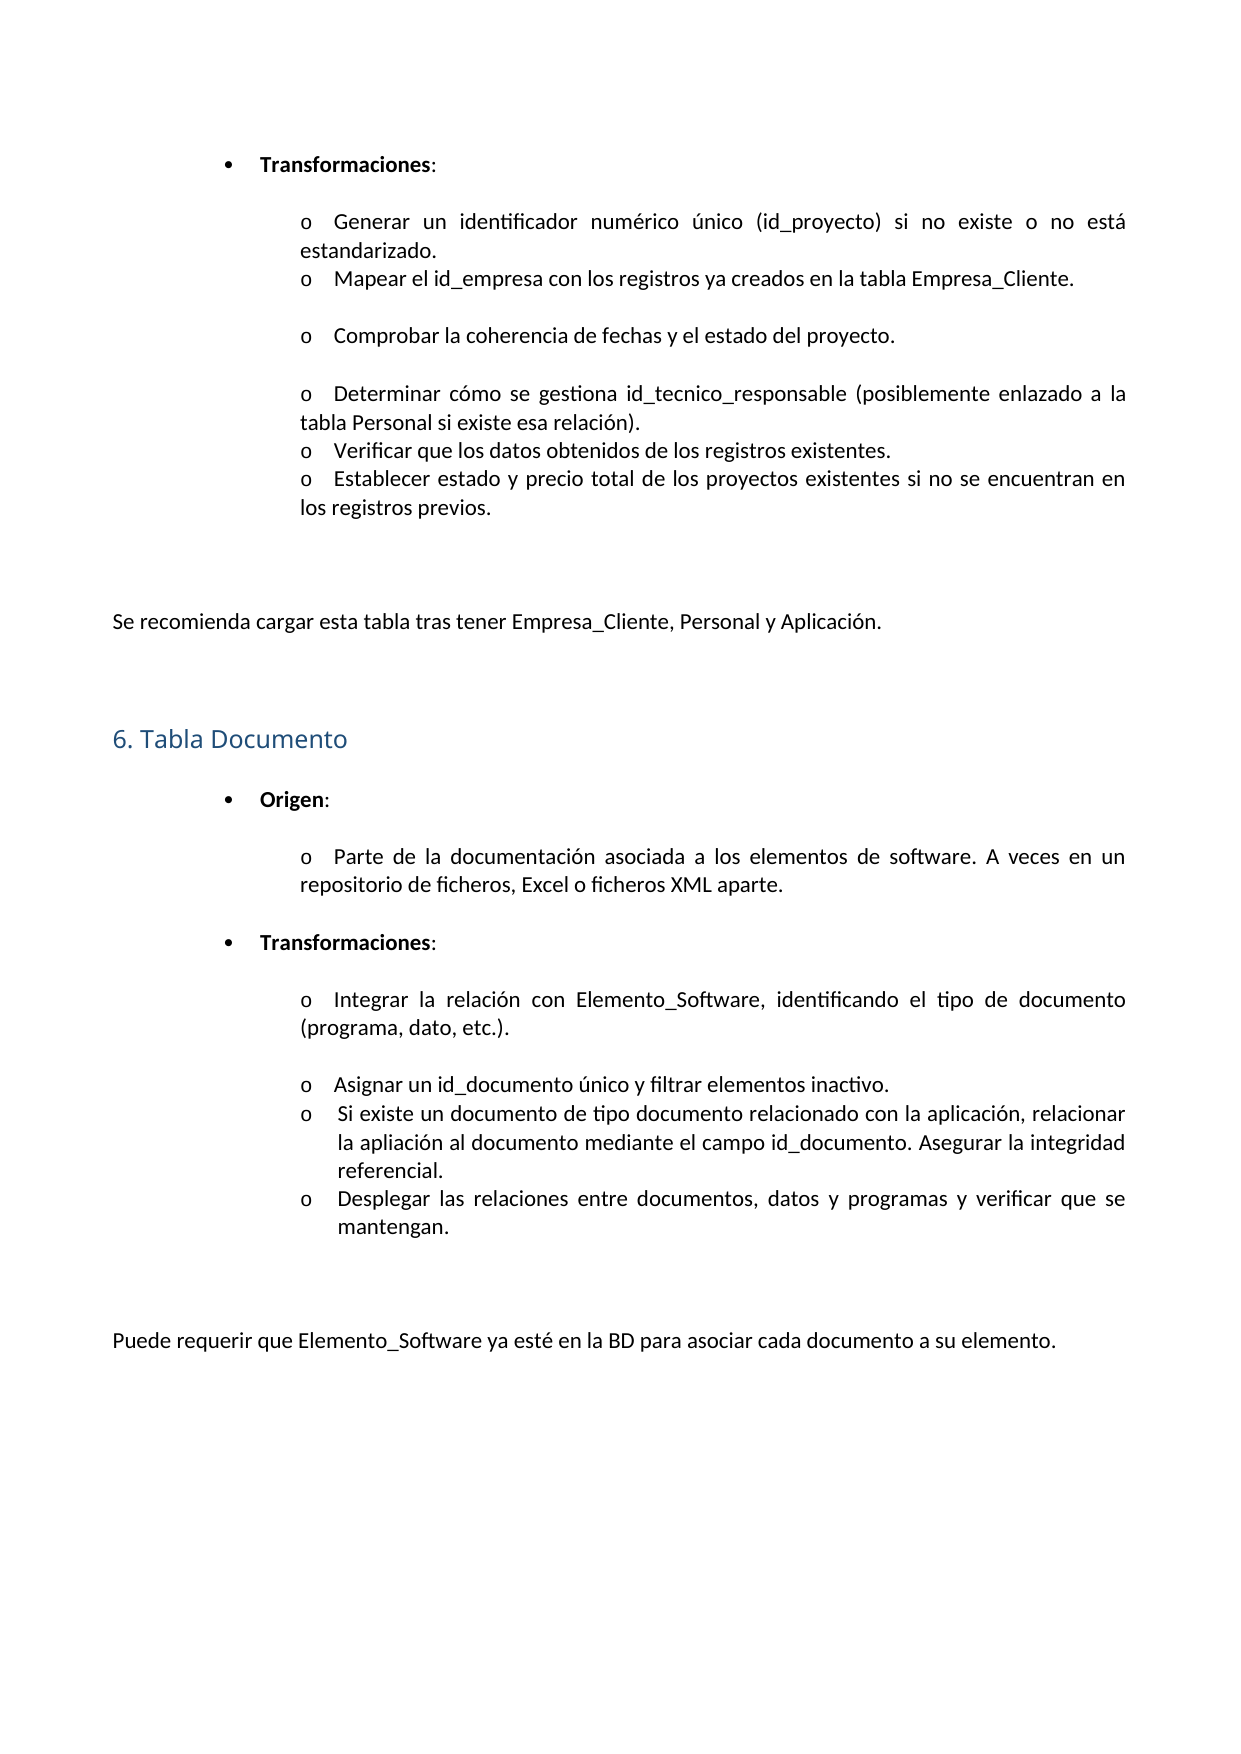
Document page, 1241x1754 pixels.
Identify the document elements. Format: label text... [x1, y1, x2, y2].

list Generar un identificador numérico único (id_proyecto) si no existe o no está estandarizado. [300, 207, 1128, 264]
text 6. Tabla Documento [112, 722, 1128, 756]
list Desplegar las relaciones entre documentos, datos y programas y verificar que se mantengan. [300, 1184, 1128, 1240]
list Mapear el id_empresa con los registros ya creados en la tabla Empresa_Cliente. [300, 264, 1128, 292]
list Si existe un documento de tipo documento relacionado con la aplicación, relacionar la apliación al documento mediante el campo id_documento. Asegurar la integridad referencial. [300, 1099, 1128, 1184]
list Verificar que los datos obtenidos de los registros existentes. [300, 436, 1128, 464]
list Integrar la relación con Elemento_Software, identificando el tipo de documento (programa, dato, etc.). [300, 985, 1128, 1041]
text Puede requerir que Elemento_Software ya esté en la BD para asociar cada documento a su elemento. [112, 1327, 1128, 1355]
list Origen: [225, 785, 1128, 813]
list Establecer estado y precio total de los proyectos existentes si no se encuentran en los registros previos. [300, 464, 1128, 521]
list Asignar un id_documento único y filtrar elementos inactivo. [300, 1071, 1128, 1099]
text Se recomienda cargar esta tabla tras tener Empresa_Cliente, Personal y Aplicación. [112, 607, 1128, 635]
list Determinar cómo se gestiona id_tecnico_responsable (posiblemente enlazado a la tabla Personal si existe esa relación). [300, 379, 1128, 436]
list Comprobar la coherencia de fechas y el estado del proyecto. [300, 321, 1128, 350]
list Transformaciones: [225, 150, 1128, 178]
list Transformaciones: [225, 928, 1128, 956]
list Parte de la documentación asociada a los elementos de software. A veces en un repositorio de ficheros, Excel o ficheros XML aparte. [300, 842, 1128, 898]
